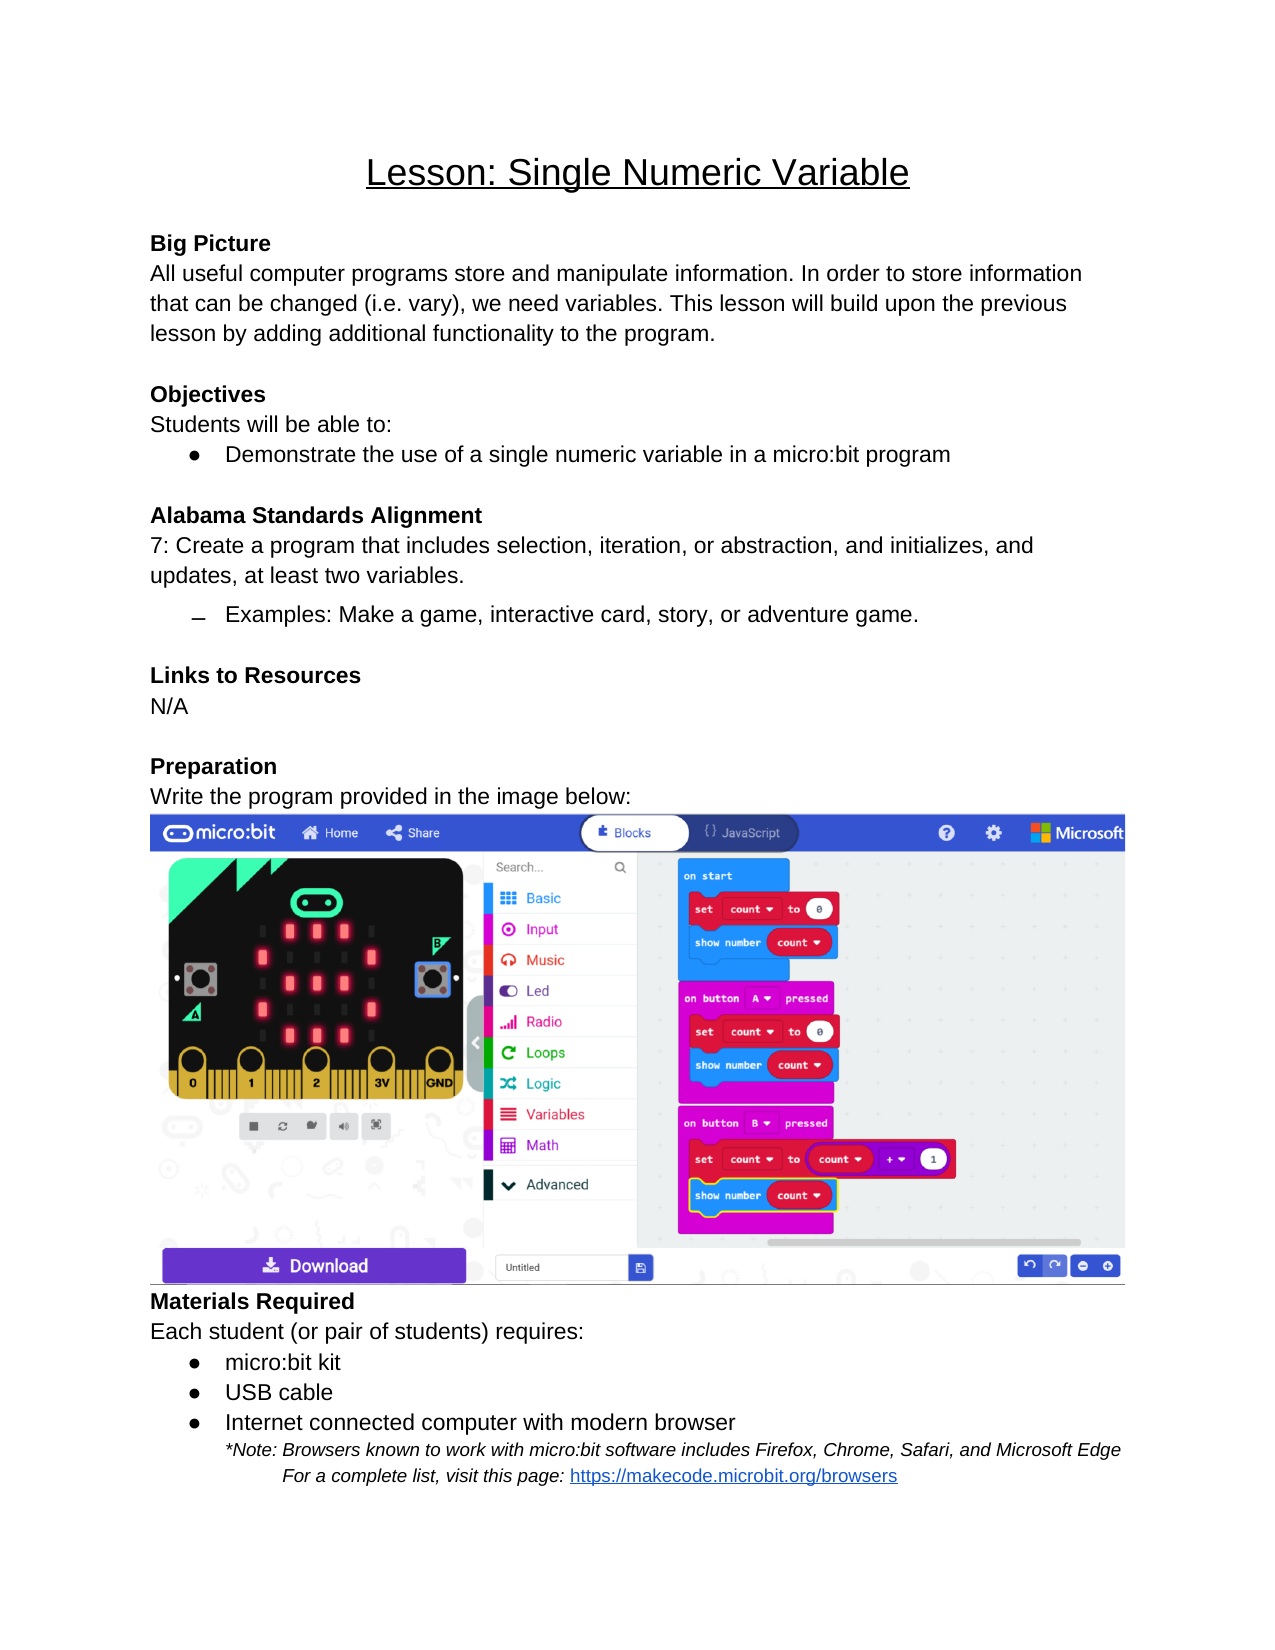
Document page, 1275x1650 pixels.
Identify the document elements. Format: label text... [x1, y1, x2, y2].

text Each student (or pair of students) requires: [150, 1318, 1125, 1345]
text Write the program provided in the image below: [150, 783, 1125, 809]
text For a complete list, visit this page: https://makecode.microbit.org/browsers [150, 1464, 1125, 1486]
text Objectives [150, 381, 1125, 407]
text Big Picture [150, 230, 1125, 256]
list Internet connected computer with modern browser [187, 1409, 1125, 1435]
list micro:bit kit [187, 1348, 1125, 1375]
picture [150, 813, 1125, 1285]
text N/A [150, 693, 1125, 719]
text *Note: Browsers known to work with micro:bit software includes Firefox, Chrome, Safari, and Microsoft Edge [150, 1439, 1125, 1461]
text Lesson: Single Numeric Variable [150, 150, 1125, 193]
text 7: Create a program that includes selection, iteration, or abstraction, and initializes, and updates, at least two variables. [150, 532, 1125, 588]
text Materials Required [150, 1288, 1125, 1314]
text Students will be able to: [150, 411, 1125, 437]
list Demonstrate the use of a single numeric variable in a micro:bit program [187, 441, 1125, 468]
list Examples: Make a game, interactive card, story, or adventure game. [187, 601, 1125, 627]
text Alabama Standards Alignment [150, 502, 1125, 528]
list USB cable [187, 1379, 1125, 1405]
text All useful computer programs store and manipulate information. In order to store information that can be changed (i.e. vary), we need variables. This lesson will build upon the previous lesson by adding additional functionality to the program. [150, 260, 1125, 347]
text Links to Resources [150, 662, 1125, 689]
text Preparation [150, 753, 1125, 779]
